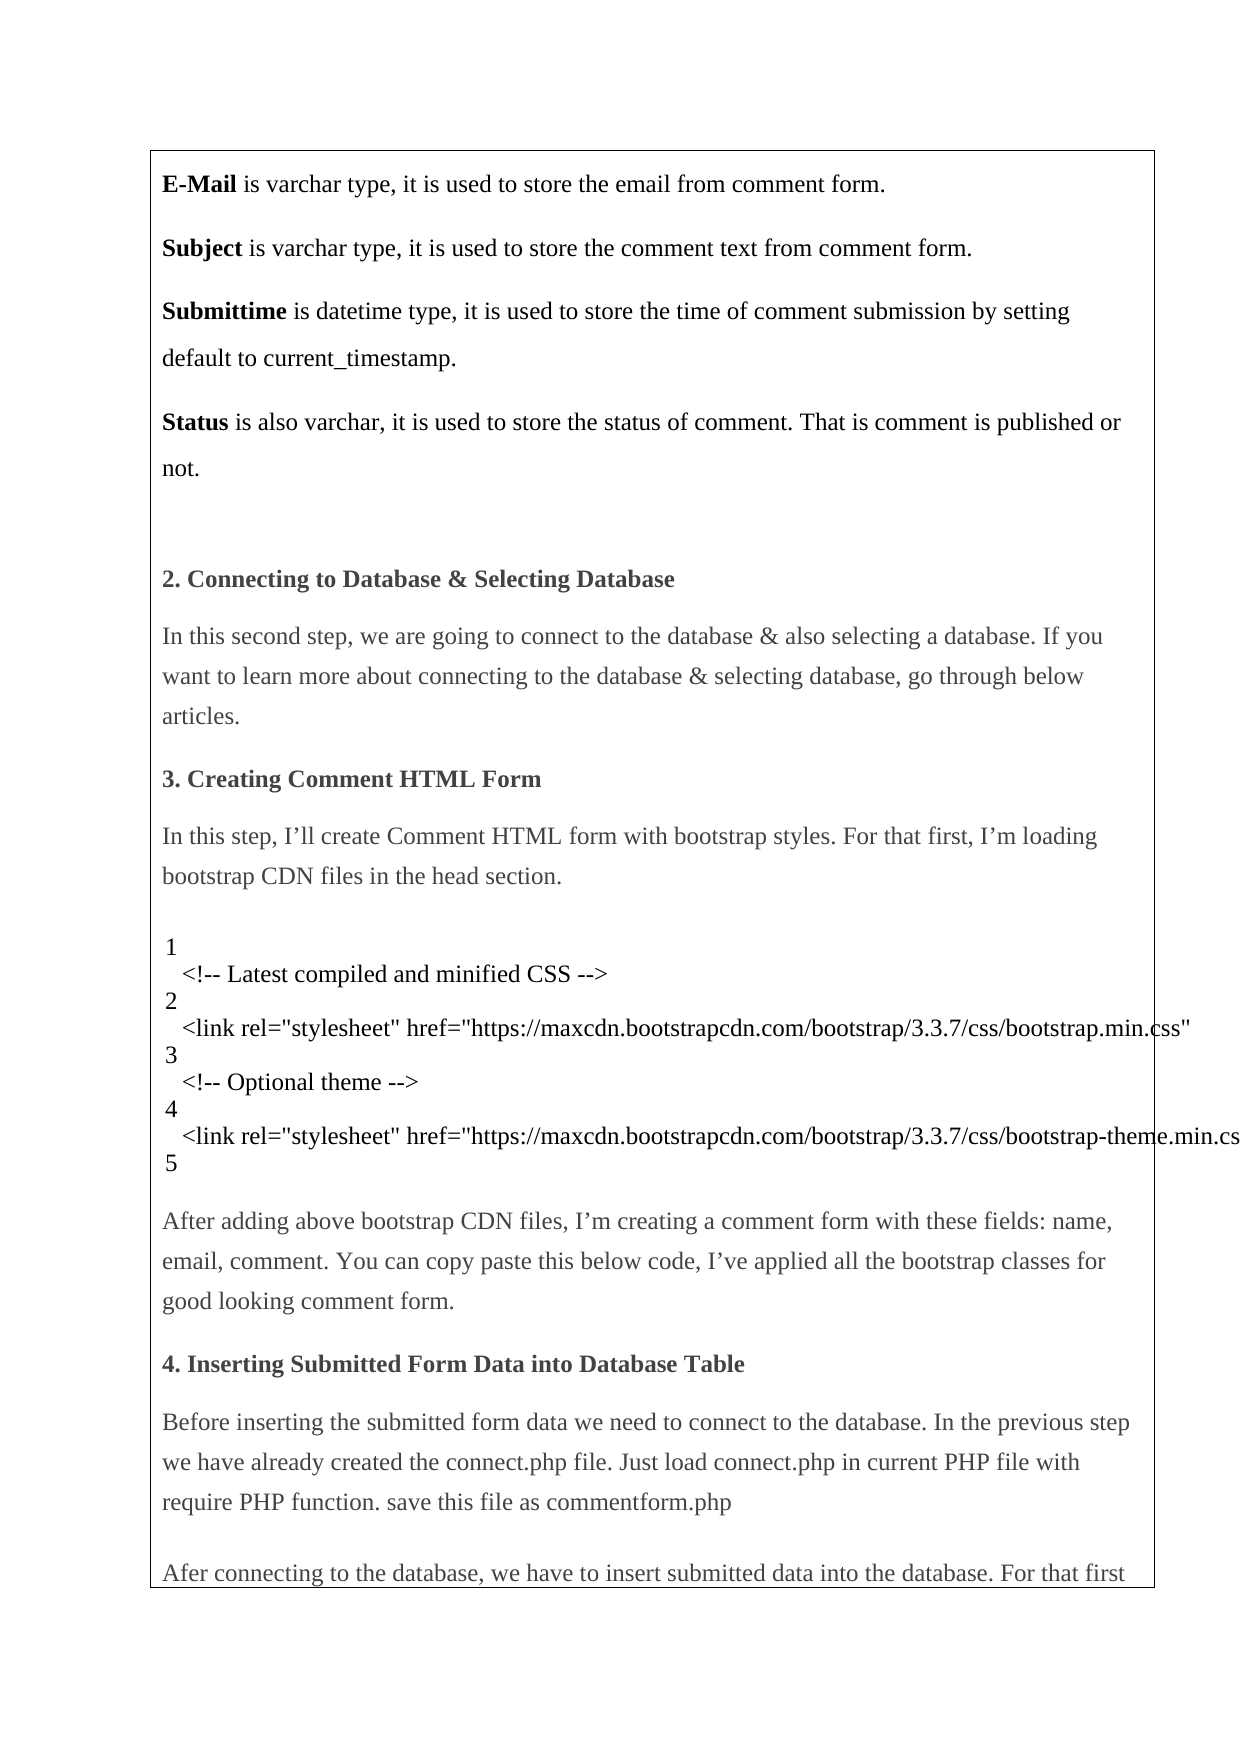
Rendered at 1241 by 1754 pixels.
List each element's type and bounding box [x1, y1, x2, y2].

table_header [151, 151, 1154, 1587]
